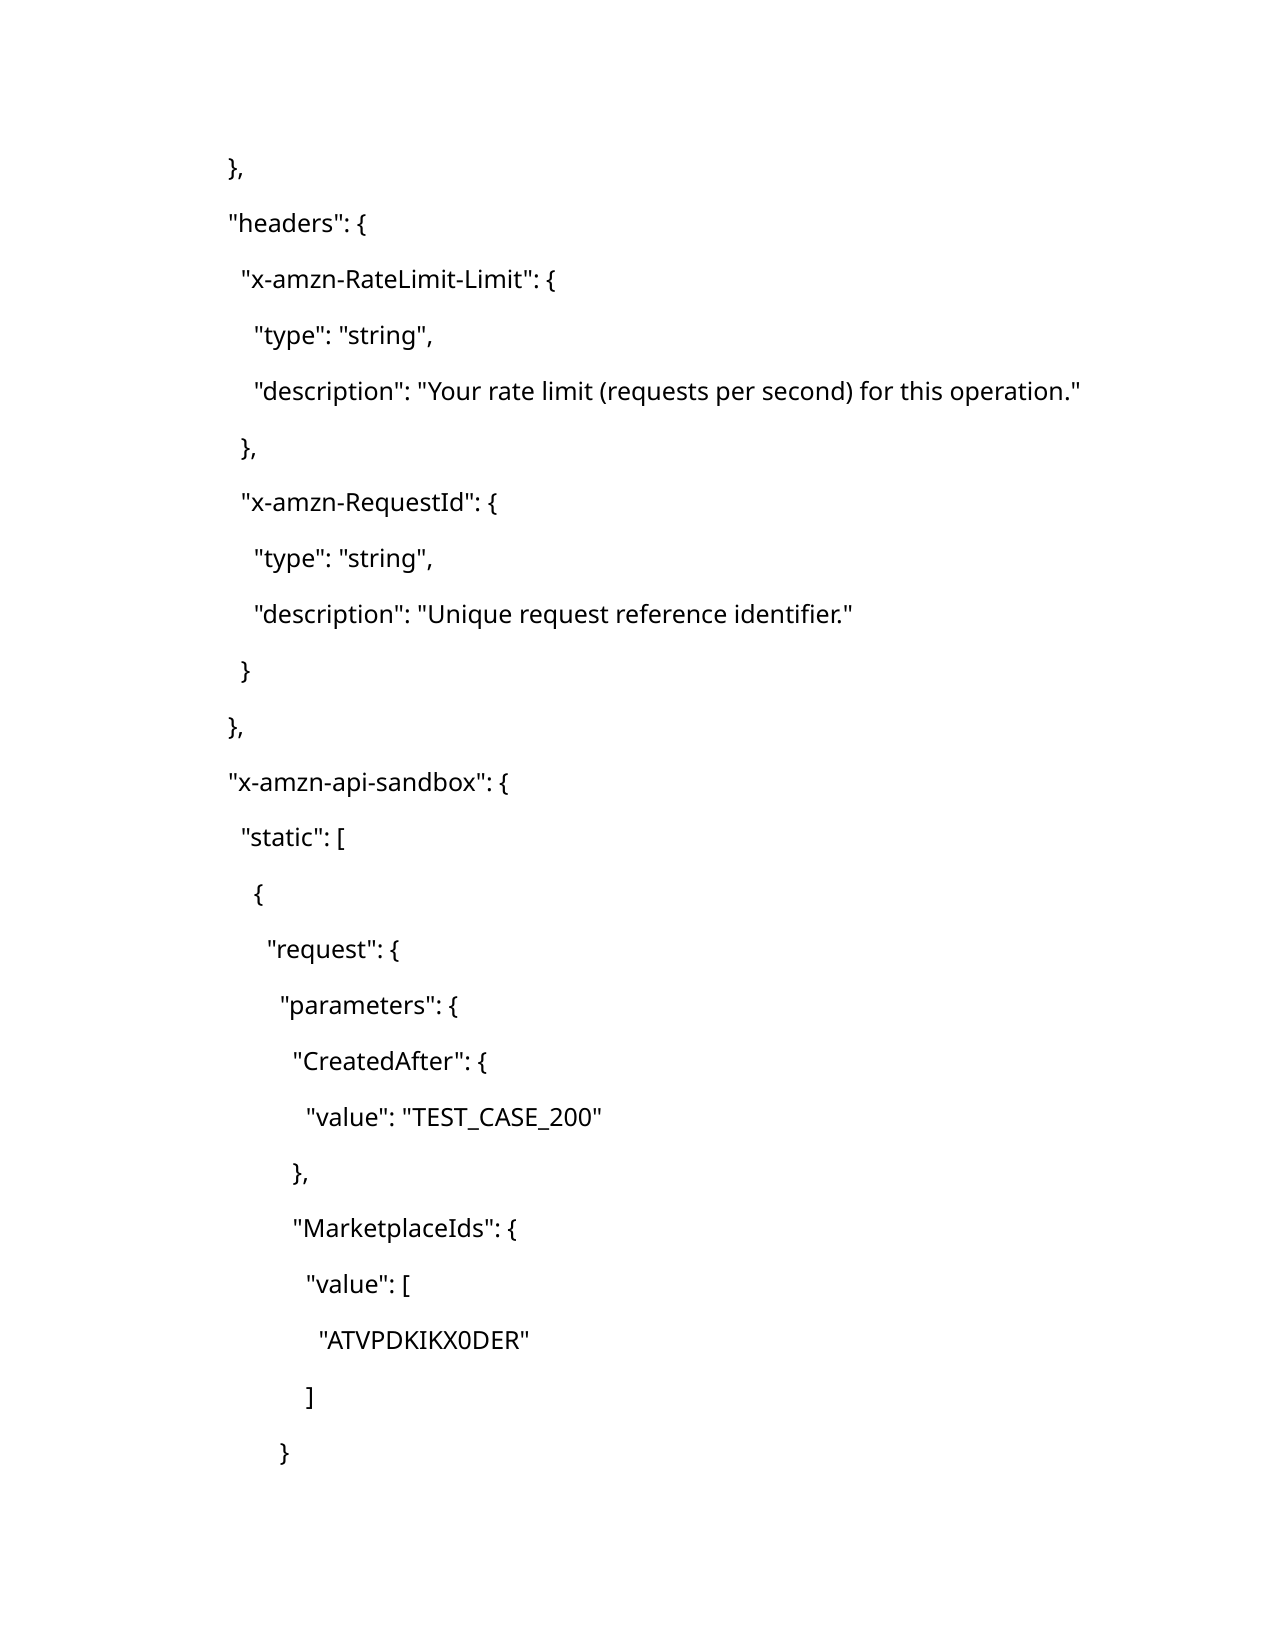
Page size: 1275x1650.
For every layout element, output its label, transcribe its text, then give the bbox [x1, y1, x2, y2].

text }, [150, 708, 1125, 742]
text "request": { [150, 932, 1125, 966]
text "value": [ [150, 1267, 1125, 1301]
text } [150, 1434, 1125, 1468]
text "description": "Unique request reference identifier." [150, 597, 1125, 631]
text "parameters": { [150, 987, 1125, 1022]
text "headers": { [150, 206, 1125, 240]
text "value": "TEST_CASE_200" [150, 1099, 1125, 1133]
text }, [150, 429, 1125, 463]
text { [150, 876, 1125, 910]
text "type": "string", [150, 541, 1125, 575]
text "type": "string", [150, 317, 1125, 352]
text "CreatedAfter": { [150, 1043, 1125, 1077]
text "x-amzn-RequestId": { [150, 485, 1125, 519]
text "ATVPDKIKX0DER" [150, 1322, 1125, 1357]
text "x-amzn-api-sandbox": { [150, 764, 1125, 798]
text "static": [ [150, 820, 1125, 854]
text "x-amzn-RateLimit-Limit": { [150, 262, 1125, 296]
text "description": "Your rate limit (requests per second) for this operation." [150, 373, 1125, 407]
text }, [150, 150, 1125, 184]
text }, [150, 1155, 1125, 1189]
text } [150, 652, 1125, 687]
text "MarketplaceIds": { [150, 1211, 1125, 1245]
text ] [150, 1378, 1125, 1412]
